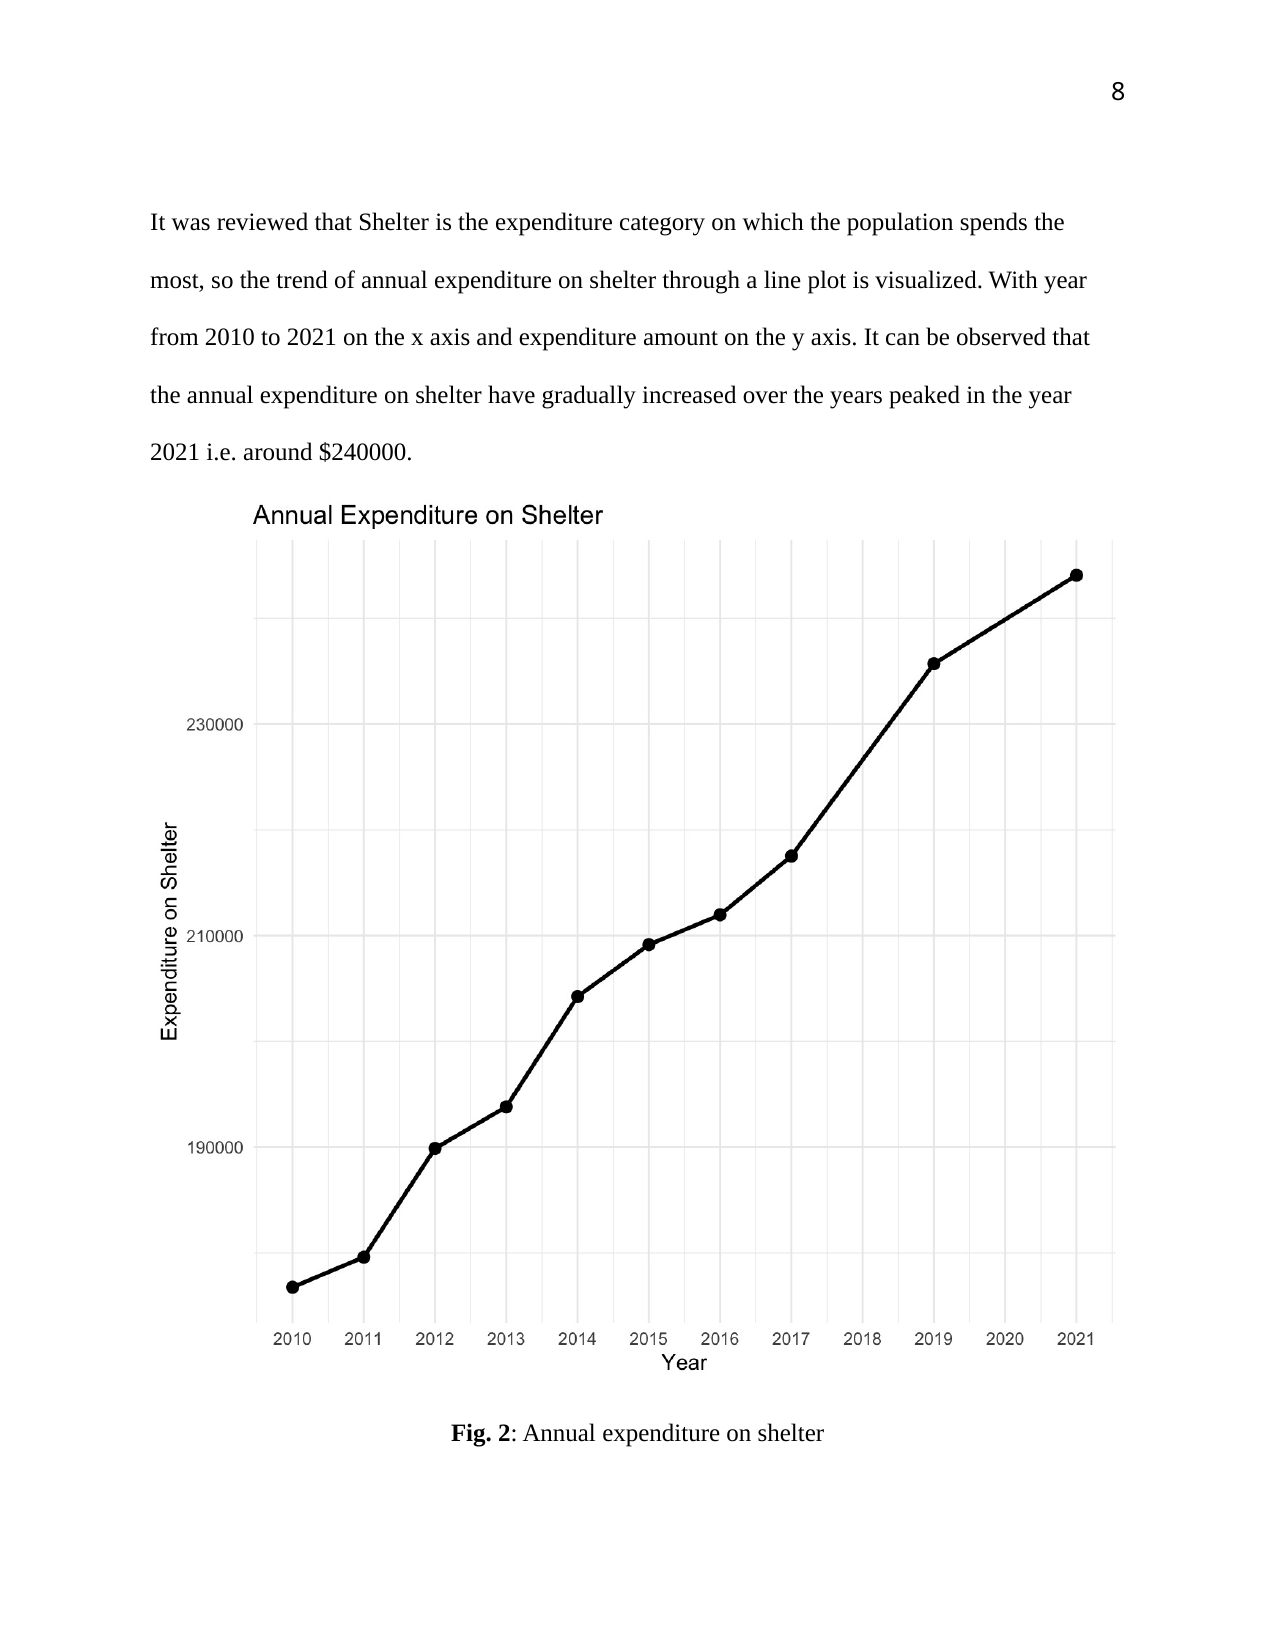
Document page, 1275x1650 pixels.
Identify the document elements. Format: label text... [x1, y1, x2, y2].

text It was reviewed that Shelter is the expenditure category on which the population spends the most, so the trend of annual expenditure on shelter through a line plot is visualized. With year from 2010 to 2021 on the x axis and expenditure amount on the y axis. It can be observed that the annual expenditure on shelter have gradually increased over the years peaked in the year 2021 i.e. around $240000. [150, 207, 1125, 466]
text Fig. 2: Annual expenditure on shelter [150, 1418, 1125, 1446]
picture [150, 495, 1125, 1384]
